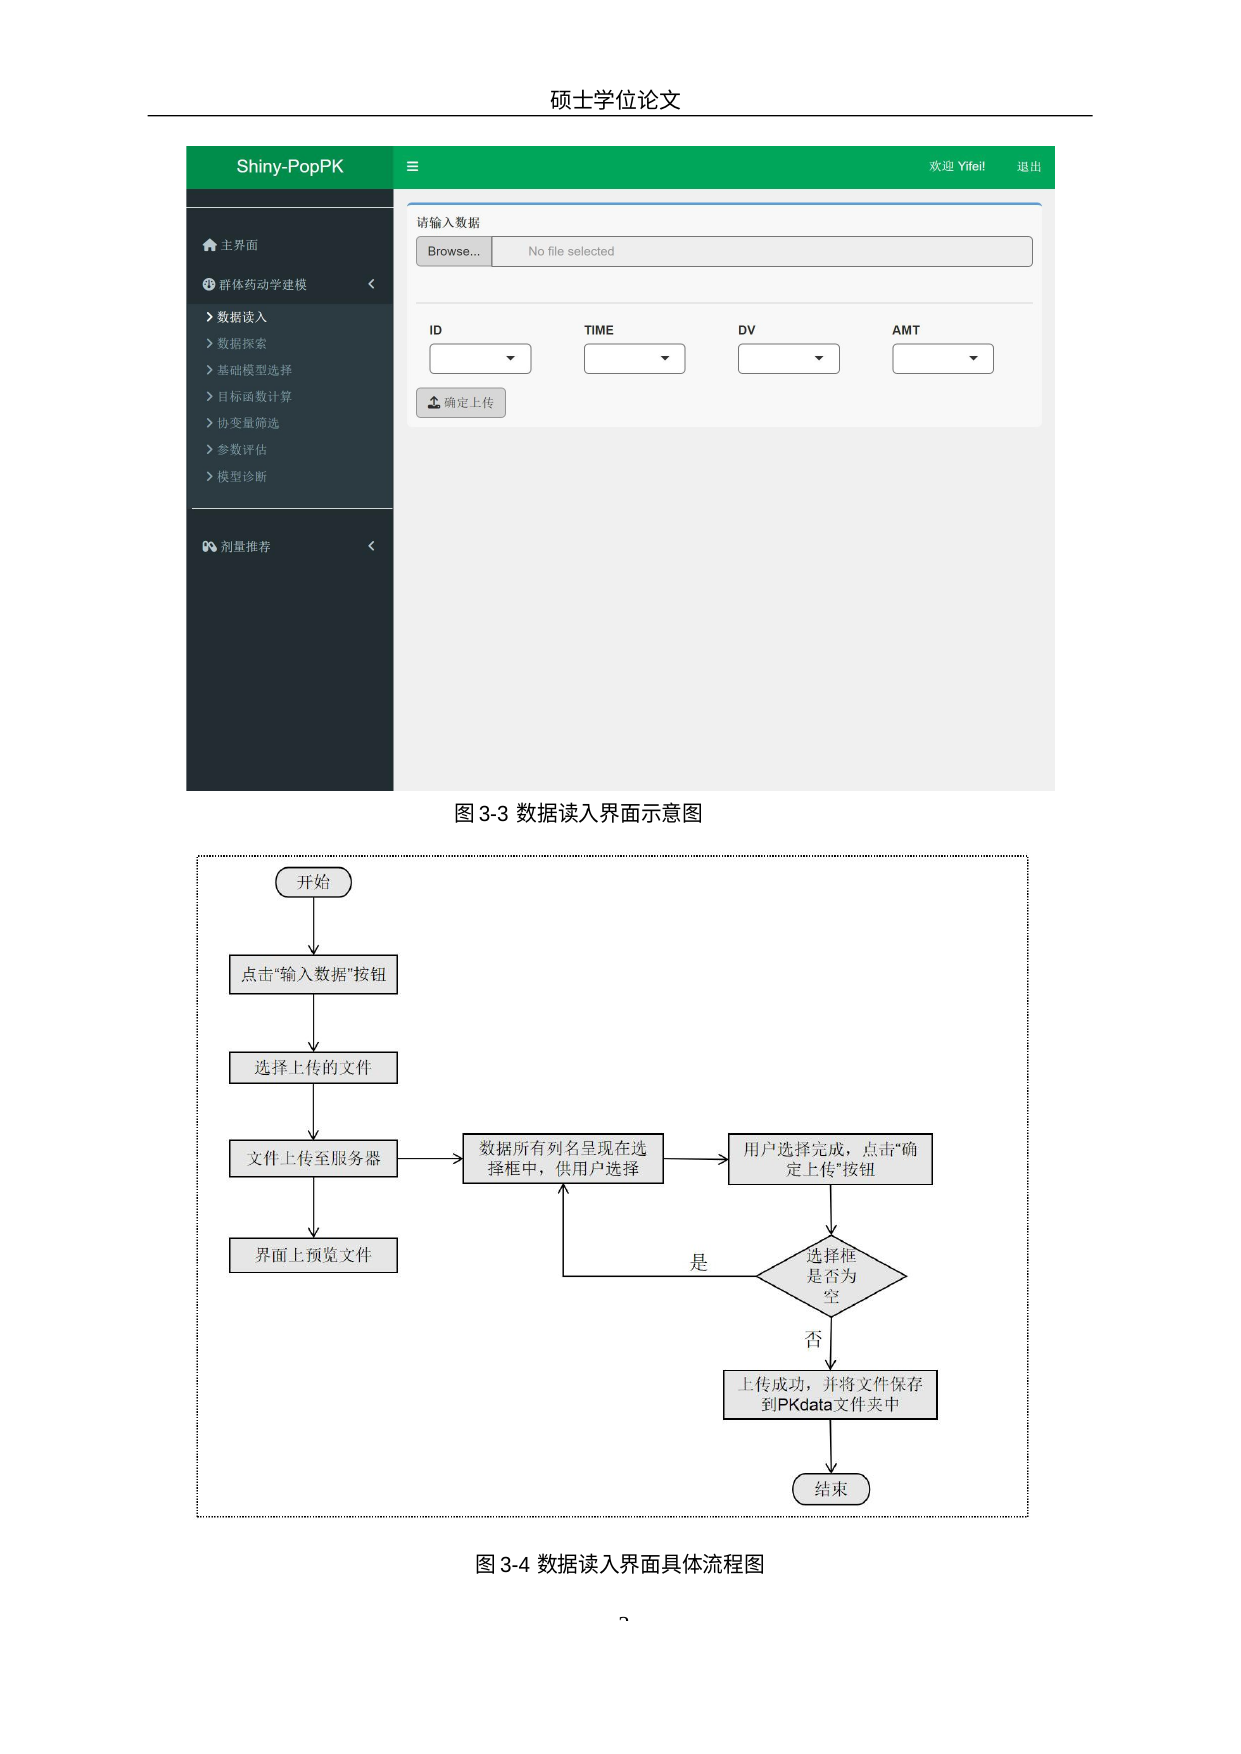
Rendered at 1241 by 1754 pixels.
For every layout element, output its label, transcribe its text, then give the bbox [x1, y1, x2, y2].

text 图 3-4 数据读入界面具体流程图 [203, 1549, 1036, 1579]
text 图 3-3 数据读入界面示意图 [203, 798, 953, 828]
picture [192, 850, 1031, 1520]
picture [186, 146, 1055, 791]
